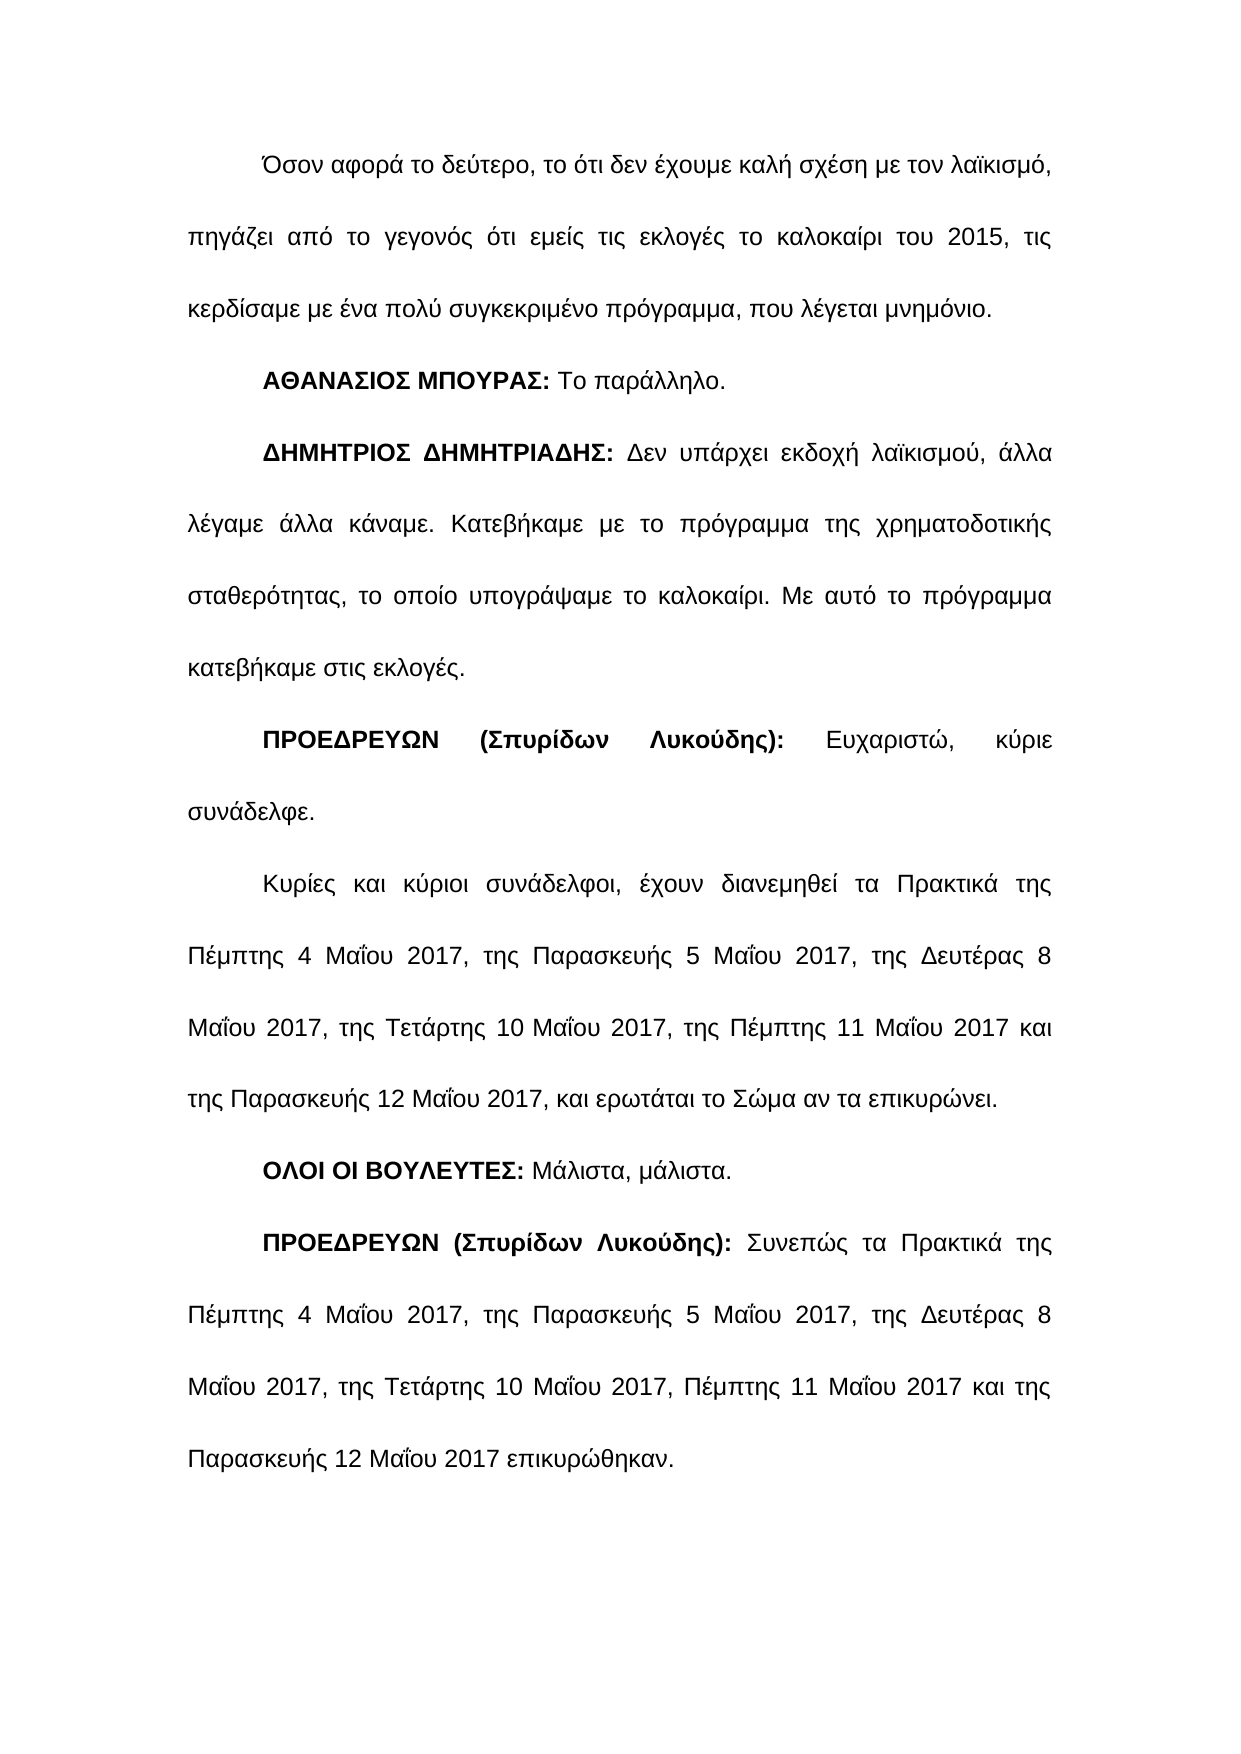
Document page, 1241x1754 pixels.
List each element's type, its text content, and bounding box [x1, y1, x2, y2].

text ΑΘΑΝΑΣΙΟΣ ΜΠΟΥΡΑΣ: Το παράλληλο. [187, 366, 1053, 394]
text ΟΛΟΙ ΟΙ ΒΟΥΛΕΥΤΕΣ: Μάλιστα, μάλιστα. [187, 1156, 1053, 1185]
text ΠΡΟΕΔΡΕΥΩΝ (Σπυρίδων Λυκούδης): Ευχαριστώ, κύριε συνάδελφε. [187, 725, 1053, 826]
text Κυρίες και κύριοι συνάδελφοι, έχουν διανεμηθεί τα Πρακτικά της Πέμπτης 4 Μαΐου 2017, της Παρασκευής 5 Μαΐου 2017, της Δευτέρας 8 Μαΐου 2017, της Τετάρτης 10 Μαΐου 2017, της Πέμπτης 11 Μαΐου 2017 και της Παρασκευής 12 Μαΐου 2017, και ερωτάται το Σώμα αν τα επικυρώνει. [187, 869, 1053, 1113]
text ΔΗΜΗΤΡΙΟΣ ΔΗΜΗΤΡΙΑΔΗΣ: Δεν υπάρχει εκδοχή λαϊκισμού, άλλα λέγαμε άλλα κάναμε. Κατεβήκαμε με το πρόγραμμα της χρηματοδοτικής σταθερότητας, το οποίο υπογράψαμε το καλοκαίρι. Με αυτό το πρόγραμμα κατεβήκαμε στις εκλογές. [187, 437, 1053, 682]
text Όσον αφορά το δεύτερο, το ότι δεν έχουμε καλή σχέση με τον λαϊκισμό, πηγάζει από το γεγονός ότι εμείς τις εκλογές το καλοκαίρι του 2015, τις κερδίσαμε με ένα πολύ συγκεκριμένο πρόγραμμα, που λέγεται μνημόνιο. [187, 150, 1053, 322]
text ΠΡΟΕΔΡΕΥΩΝ (Σπυρίδων Λυκούδης): Συνεπώς τα Πρακτικά της Πέμπτης 4 Μαΐου 2017, της Παρασκευής 5 Μαΐου 2017, της Δευτέρας 8 Μαΐου 2017, της Τετάρτης 10 Μαΐου 2017, Πέμπτης 11 Μαΐου 2017 και της Παρασκευής 12 Μαΐου 2017 επικυρώθηκαν. [187, 1228, 1053, 1472]
